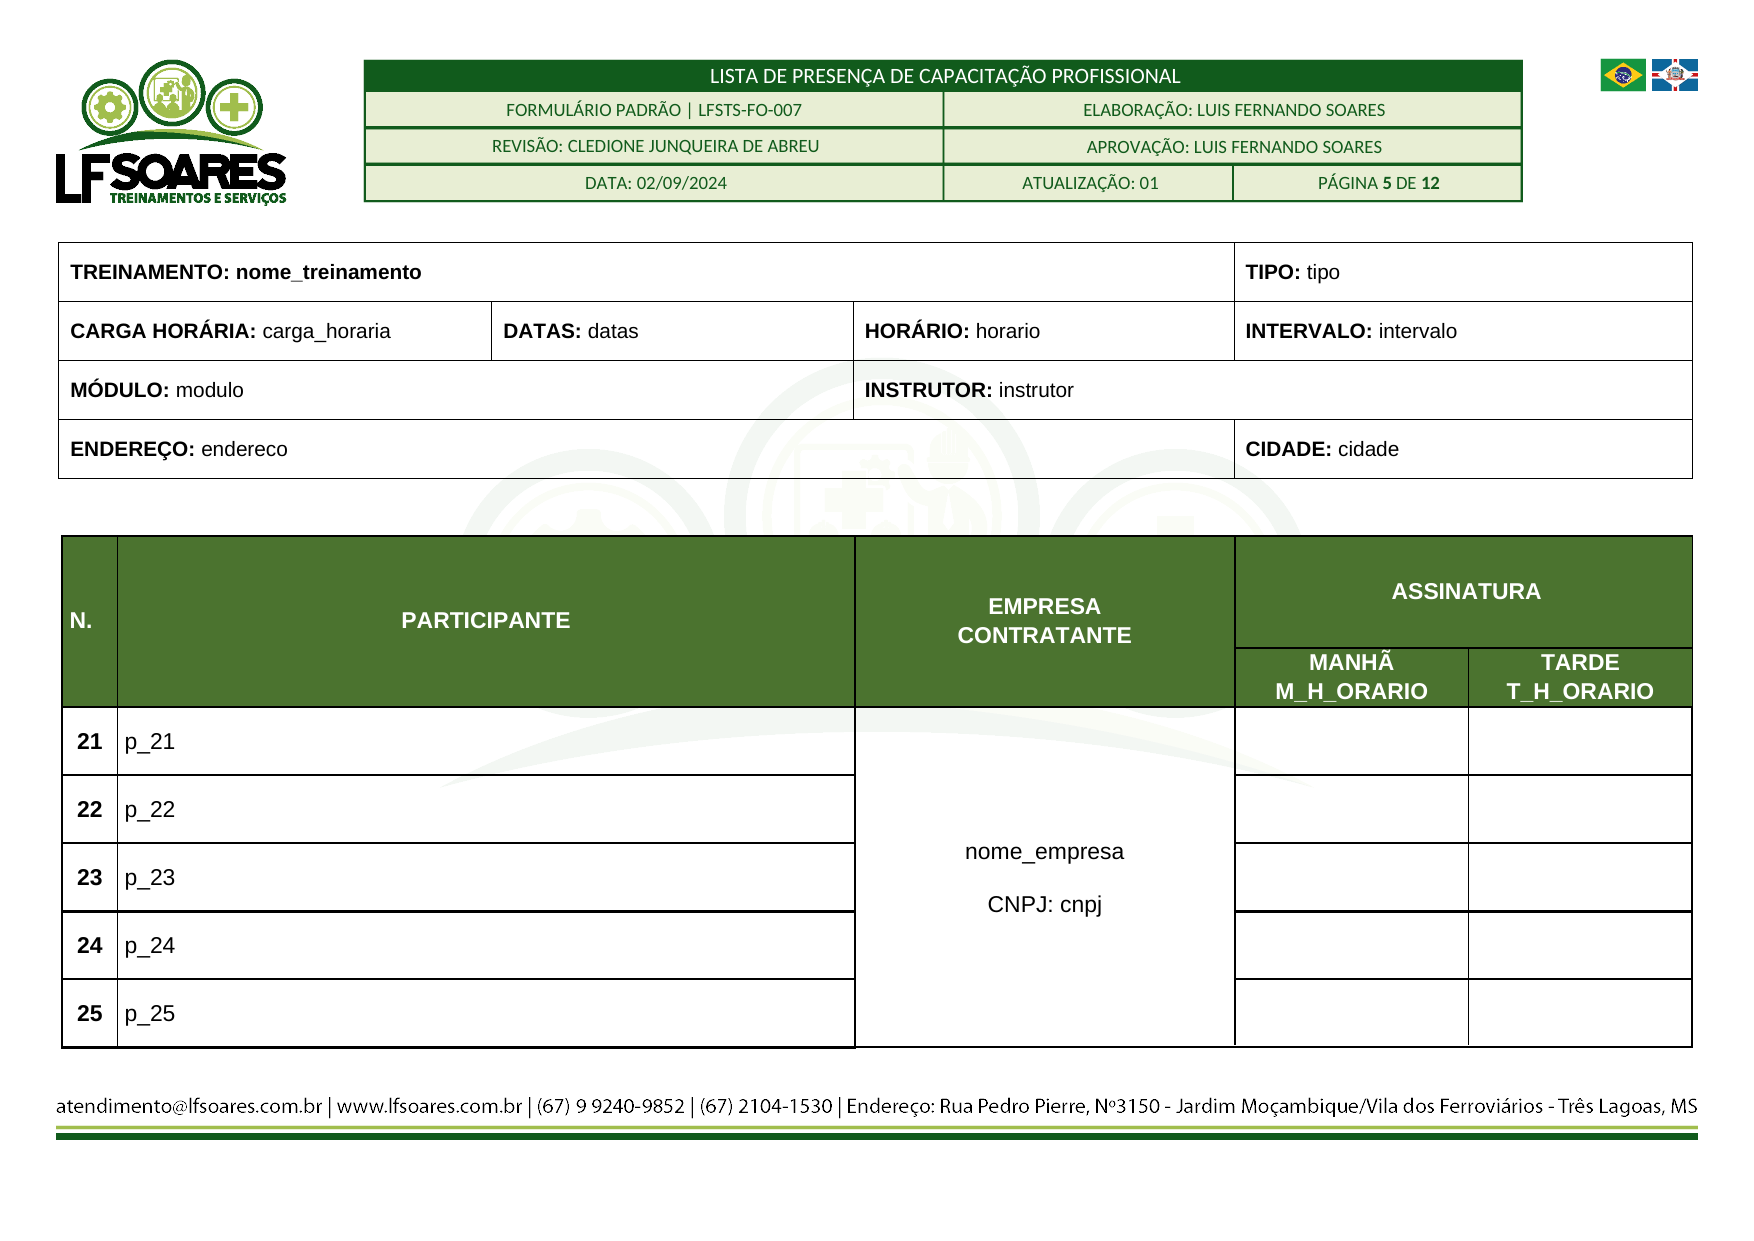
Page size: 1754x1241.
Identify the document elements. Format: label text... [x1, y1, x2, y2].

table_cell p_24 [118, 913, 854, 978]
table_header ASSINATURA [1236, 537, 1692, 647]
table_cell p_25 [118, 980, 854, 1046]
table_cell [1236, 776, 1468, 842]
table_cell [1236, 844, 1468, 910]
table_cell 21 [63, 708, 117, 774]
table_cell [1469, 844, 1691, 910]
table_cell [1469, 980, 1691, 1046]
table_cell 24 [63, 913, 117, 978]
table_cell TARDE T_H_ORARIO [1469, 649, 1692, 706]
table_header PARTICIPANTE [118, 537, 854, 706]
table_cell p_22 [118, 776, 854, 842]
table_header EMPRESA CONTRATANTE [856, 537, 1234, 706]
table_cell 22 [63, 776, 117, 842]
table_cell [1236, 708, 1468, 774]
table_cell p_21 [118, 708, 854, 774]
table_cell [1469, 913, 1691, 978]
table_cell [1469, 776, 1691, 842]
table_cell MANHÃ M_H_ORARIO [1236, 649, 1468, 706]
table_cell 23 [63, 844, 117, 910]
table_cell nome_empresa CNPJ: cnpj [856, 708, 1235, 1046]
table_cell [1469, 708, 1691, 774]
table_cell p_23 [118, 844, 854, 910]
table_cell [1235, 980, 1468, 1046]
table_header N. [63, 537, 117, 706]
table_cell 25 [63, 980, 117, 1046]
picture [0, 0, 1754, 1241]
table_cell [1236, 913, 1468, 978]
